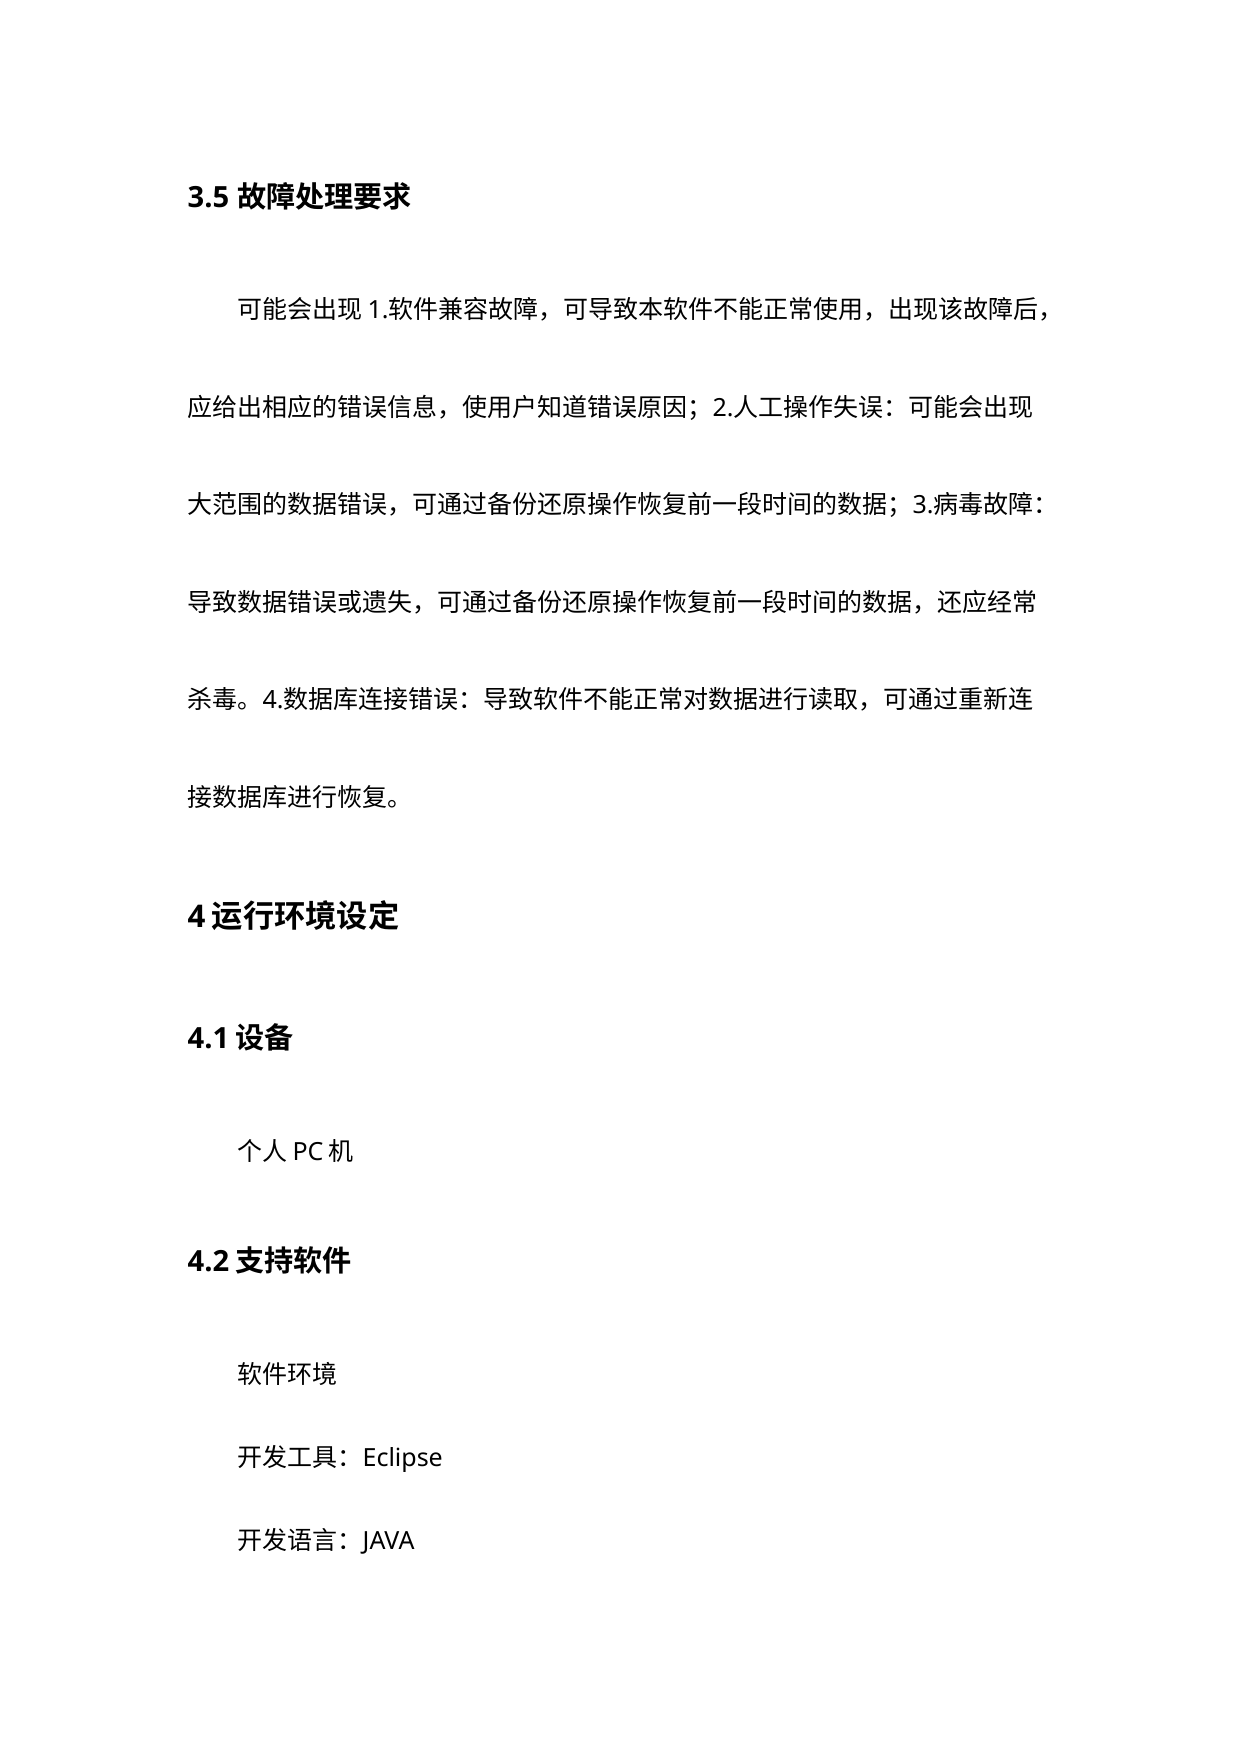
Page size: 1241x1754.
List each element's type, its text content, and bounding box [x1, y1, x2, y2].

text 可能会出现1.软件兼容故障，可导致本软件不能正常使用，出现该故障后，应给出相应的错误信息，使用户知道错误原因；2.人工操作失误：可能会出现大范围的数据错误，可通过备份还原操作恢复前一段时间的数据；3.病毒故障：导致数据错误或遗失，可通过备份还原操作恢复前一段时间的数据，还应经常杀毒。4.数据库连接错误：导致软件不能正常对数据进行读取，可通过重新连接数据库进行恢复。 [187, 275, 1053, 828]
text 个人PC机 [187, 1117, 1053, 1182]
text 开发语言：JAVA [187, 1506, 1053, 1571]
subtitle 4运行环境设定 [187, 881, 1053, 946]
subtitle 4.2支持软件 [187, 1227, 1053, 1292]
text 软件环境 [187, 1340, 1053, 1405]
text 开发工具：Eclipse [187, 1423, 1053, 1488]
subtitle 4.1设备 [187, 1003, 1053, 1068]
subtitle 3.5 故障处理要求 [187, 162, 1053, 227]
